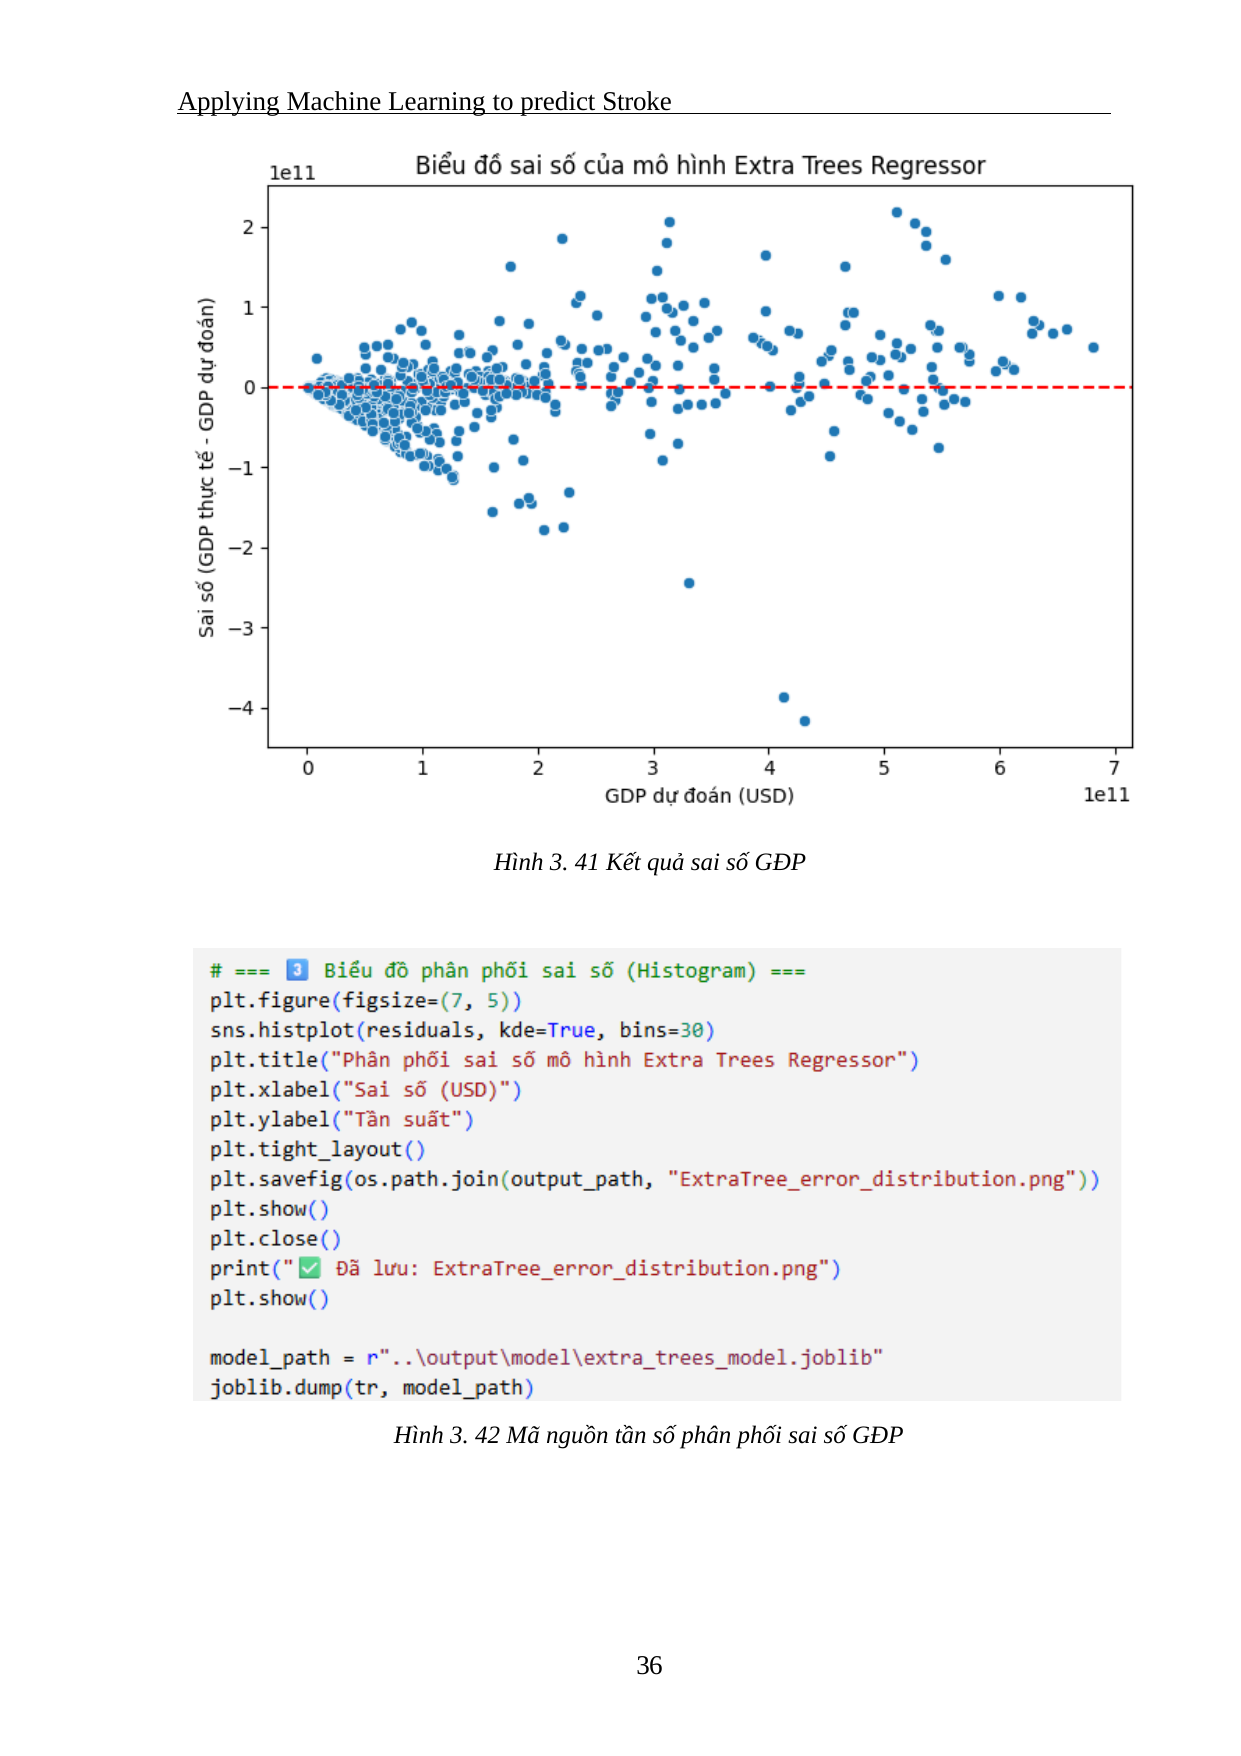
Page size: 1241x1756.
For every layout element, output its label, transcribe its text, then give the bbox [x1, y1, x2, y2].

text Hình 3. 42 Mã nguồn tần số phân phối sai số GĐP [162, 1420, 1137, 1449]
picture [177, 131, 1153, 828]
text Hình 3. 41 Kết quả sai số GĐP [162, 847, 1137, 876]
picture [193, 948, 1122, 1401]
